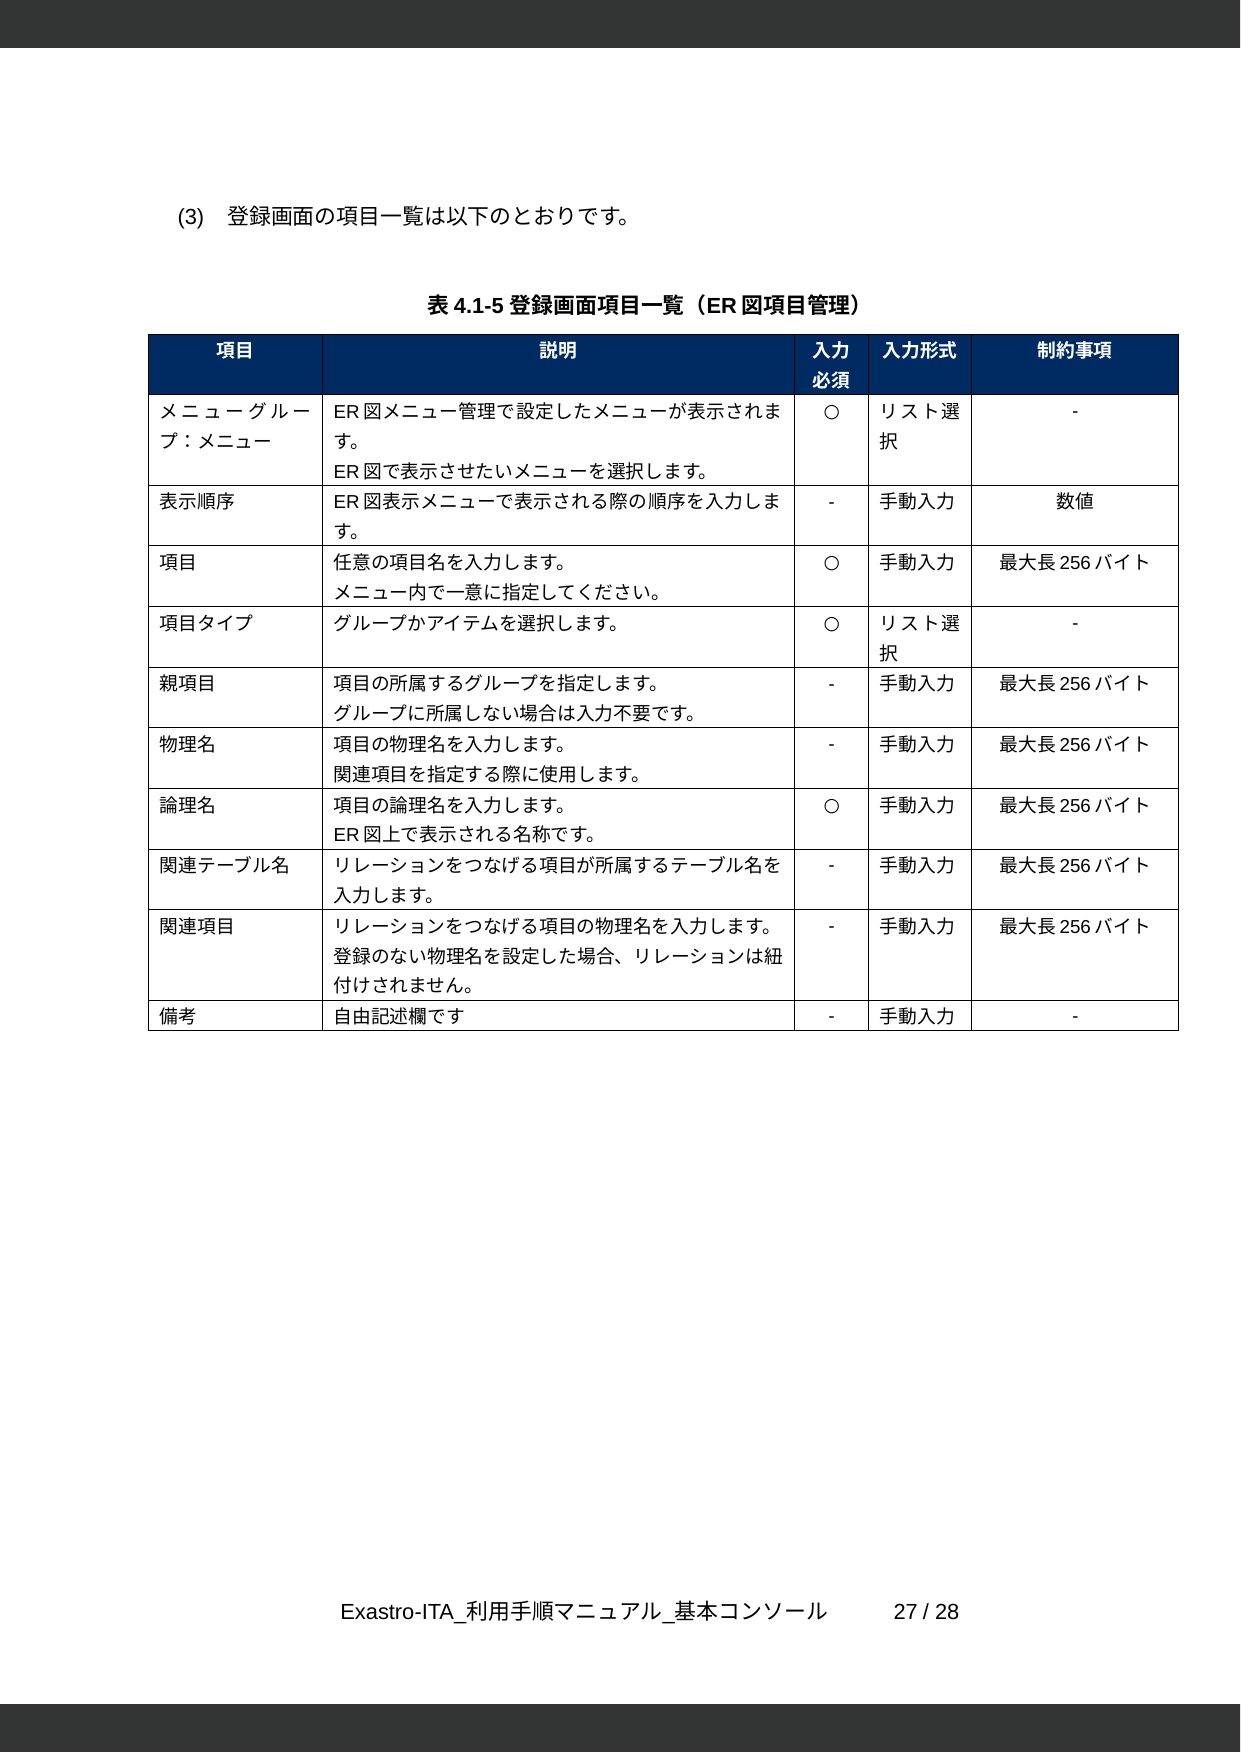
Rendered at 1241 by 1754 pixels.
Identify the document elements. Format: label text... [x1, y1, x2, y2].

table_cell 最大長256バイト [972, 668, 1178, 727]
table_cell 最大長256バイト [972, 728, 1178, 788]
table_cell ER図表示メニューで表示される際の順序を入力します。 [323, 486, 794, 545]
table_cell - [795, 1001, 868, 1030]
table_cell 最大長256バイト [972, 850, 1178, 909]
table_cell - [972, 395, 1178, 485]
table_cell リスト選択 [869, 607, 971, 667]
table_cell 手動入力 [869, 486, 971, 545]
table_cell 任意の項目名を入力します。 メニュー内で一意に指定してください。 [323, 546, 794, 606]
table_cell - [795, 728, 868, 788]
table_cell 論理名 [149, 789, 322, 848]
table_cell 関連テーブル名 [149, 850, 322, 909]
table_cell 項目の所属するグループを指定します。 グループに所属しない場合は入力不要です。 [323, 668, 794, 727]
table_cell 親項目 [149, 668, 322, 727]
table_cell - [795, 486, 868, 545]
table_cell 手動入力 [869, 668, 971, 727]
table_cell ER図メニュー管理で設定したメニューが表示されます。 ER図で表示させたいメニューを選択します。 [323, 395, 794, 485]
table_cell - [795, 668, 868, 727]
table_cell 関連項目 [149, 910, 322, 999]
table_cell ○ [795, 546, 868, 606]
table_cell メニューグループ：メニュー [149, 395, 322, 485]
table_cell 手動入力 [869, 546, 971, 606]
table_header 入力形式 [869, 335, 971, 394]
table_cell 最大長256バイト [972, 546, 1178, 606]
table_cell 自由記述欄です [323, 1001, 794, 1030]
table_cell ○ [795, 789, 868, 848]
picture [0, 0, 1241, 48]
table_cell - [795, 910, 868, 999]
table_cell 項目 [149, 546, 322, 606]
table_cell - [972, 1001, 1178, 1030]
table_cell 項目タイプ [149, 607, 322, 667]
table_cell 備考 [149, 1001, 322, 1030]
table_cell 手動入力 [869, 910, 971, 999]
table_cell 数値 [972, 486, 1178, 545]
list 登録画面の項目一覧は以下のとおりです。 [177, 185, 1152, 244]
table_cell 物理名 [149, 728, 322, 788]
table_cell 最大長256バイト [972, 910, 1178, 999]
table_cell 最大長256バイト [972, 789, 1178, 848]
table_cell 手動入力 [869, 1001, 971, 1030]
text 表 4.1-5 登録画面項目一覧（ER図項目管理） [148, 274, 1152, 334]
table_cell ○ [795, 395, 868, 485]
table_cell - [972, 607, 1178, 667]
table_header 項目 [149, 335, 322, 394]
table_cell - [795, 850, 868, 909]
table_cell グループかアイテムを選択します。 [323, 607, 794, 667]
picture [0, 1704, 1241, 1752]
table_header 入力 必須 [795, 335, 868, 394]
table_cell 項目の物理名を入力します。 関連項目を指定する際に使用します。 [323, 728, 794, 788]
table_cell ○ [795, 607, 868, 667]
table_cell 項目の論理名を入力します。 ER図上で表示される名称です。 [323, 789, 794, 848]
table_cell 表示順序 [149, 486, 322, 545]
table_cell 手動入力 [869, 789, 971, 848]
table_cell 手動入力 [869, 728, 971, 788]
table_cell 手動入力 [869, 850, 971, 909]
table_header 説明 [323, 335, 794, 394]
table_cell リレーションをつなげる項目が所属するテーブル名を入力します。 [323, 850, 794, 909]
table_header 制約事項 [972, 335, 1178, 394]
table_cell リレーションをつなげる項目の物理名を入力します。 登録のない物理名を設定した場合、リレーションは紐付けされません。 [323, 910, 794, 999]
table_cell リスト選択 [869, 395, 971, 485]
